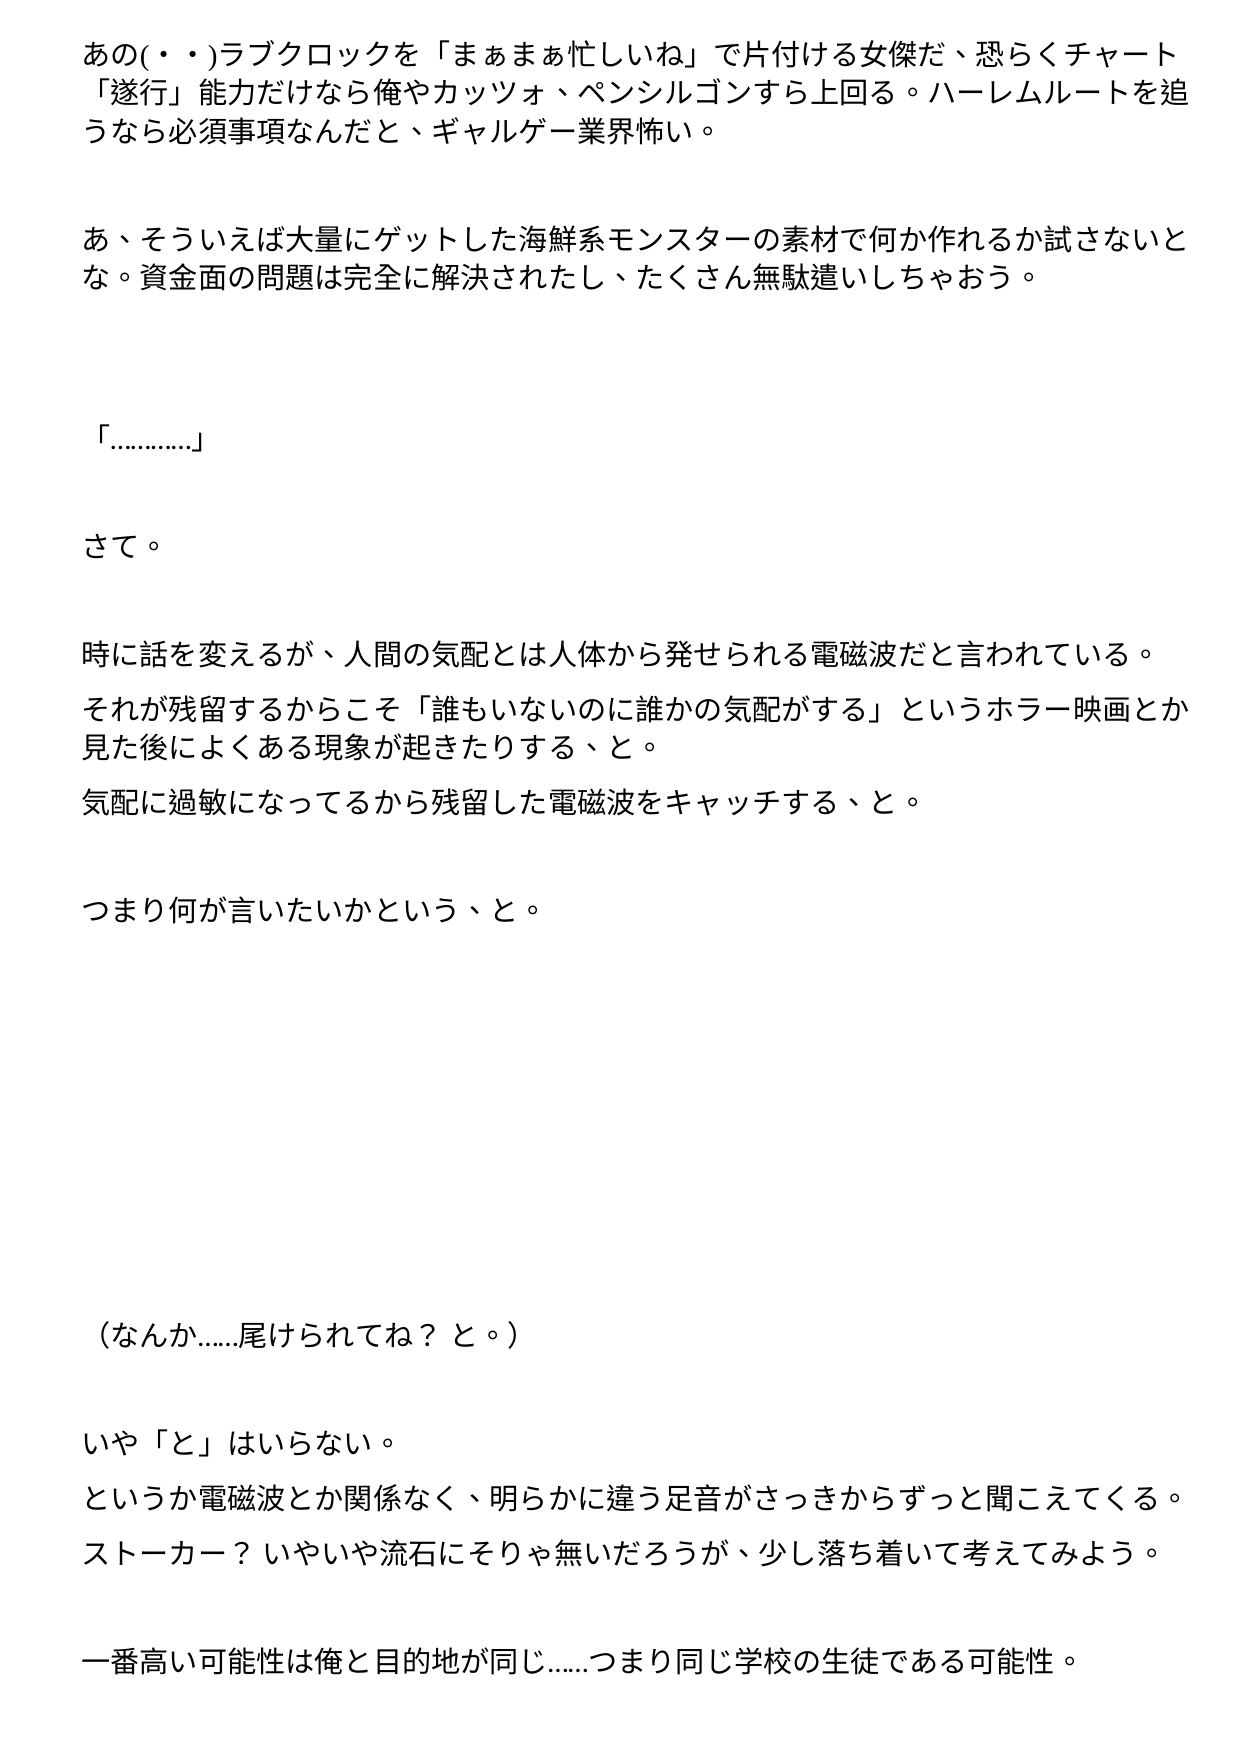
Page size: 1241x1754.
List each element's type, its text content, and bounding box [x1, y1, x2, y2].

text いや「と」はいらない。 [81, 1426, 1215, 1462]
text というか電磁波とか関係なく、明らかに違う足音がさっきからずっと聞こえてくる。 [81, 1481, 1215, 1517]
text それが残留するからこそ「誰もいないのに誰かの気配がする」というホラー映画とか見た後によくある現象が起きたりする、と。 [81, 692, 1215, 766]
text 「…………」 [81, 421, 1215, 457]
text 時に話を変えるが、人間の気配とは人体から発せられる電磁波だと言われている。 [81, 637, 1215, 673]
text あの(・・)ラブクロックを「まぁまぁ忙しいね」で片付ける女傑だ、恐らくチャート「遂行」能力だけなら俺やカッツォ、ペンシルゴンすら上回る。ハーレムルートを追うなら必須事項なんだと、ギャルゲー業界怖い。 [81, 37, 1215, 150]
text 一番高い可能性は俺と目的地が同じ……つまり同じ学校の生徒である可能性。 [81, 1644, 1215, 1680]
text （なんか……尾けられてね？ と。） [81, 1318, 1215, 1354]
text 気配に過敏になってるから残留した電磁波をキャッチする、と。 [81, 786, 1215, 821]
text ストーカー？ いやいや流石にそりゃ無いだろうが、少し落ち着いて考えてみよう。 [81, 1536, 1215, 1572]
text あ、そういえば大量にゲットした海鮮系モンスターの素材で何か作れるか試さないとな。資金面の問題は完全に解決されたし、たくさん無駄遣いしちゃおう。 [81, 222, 1215, 296]
text さて。 [81, 529, 1215, 565]
text つまり何が言いたいかという、と。 [81, 893, 1215, 929]
